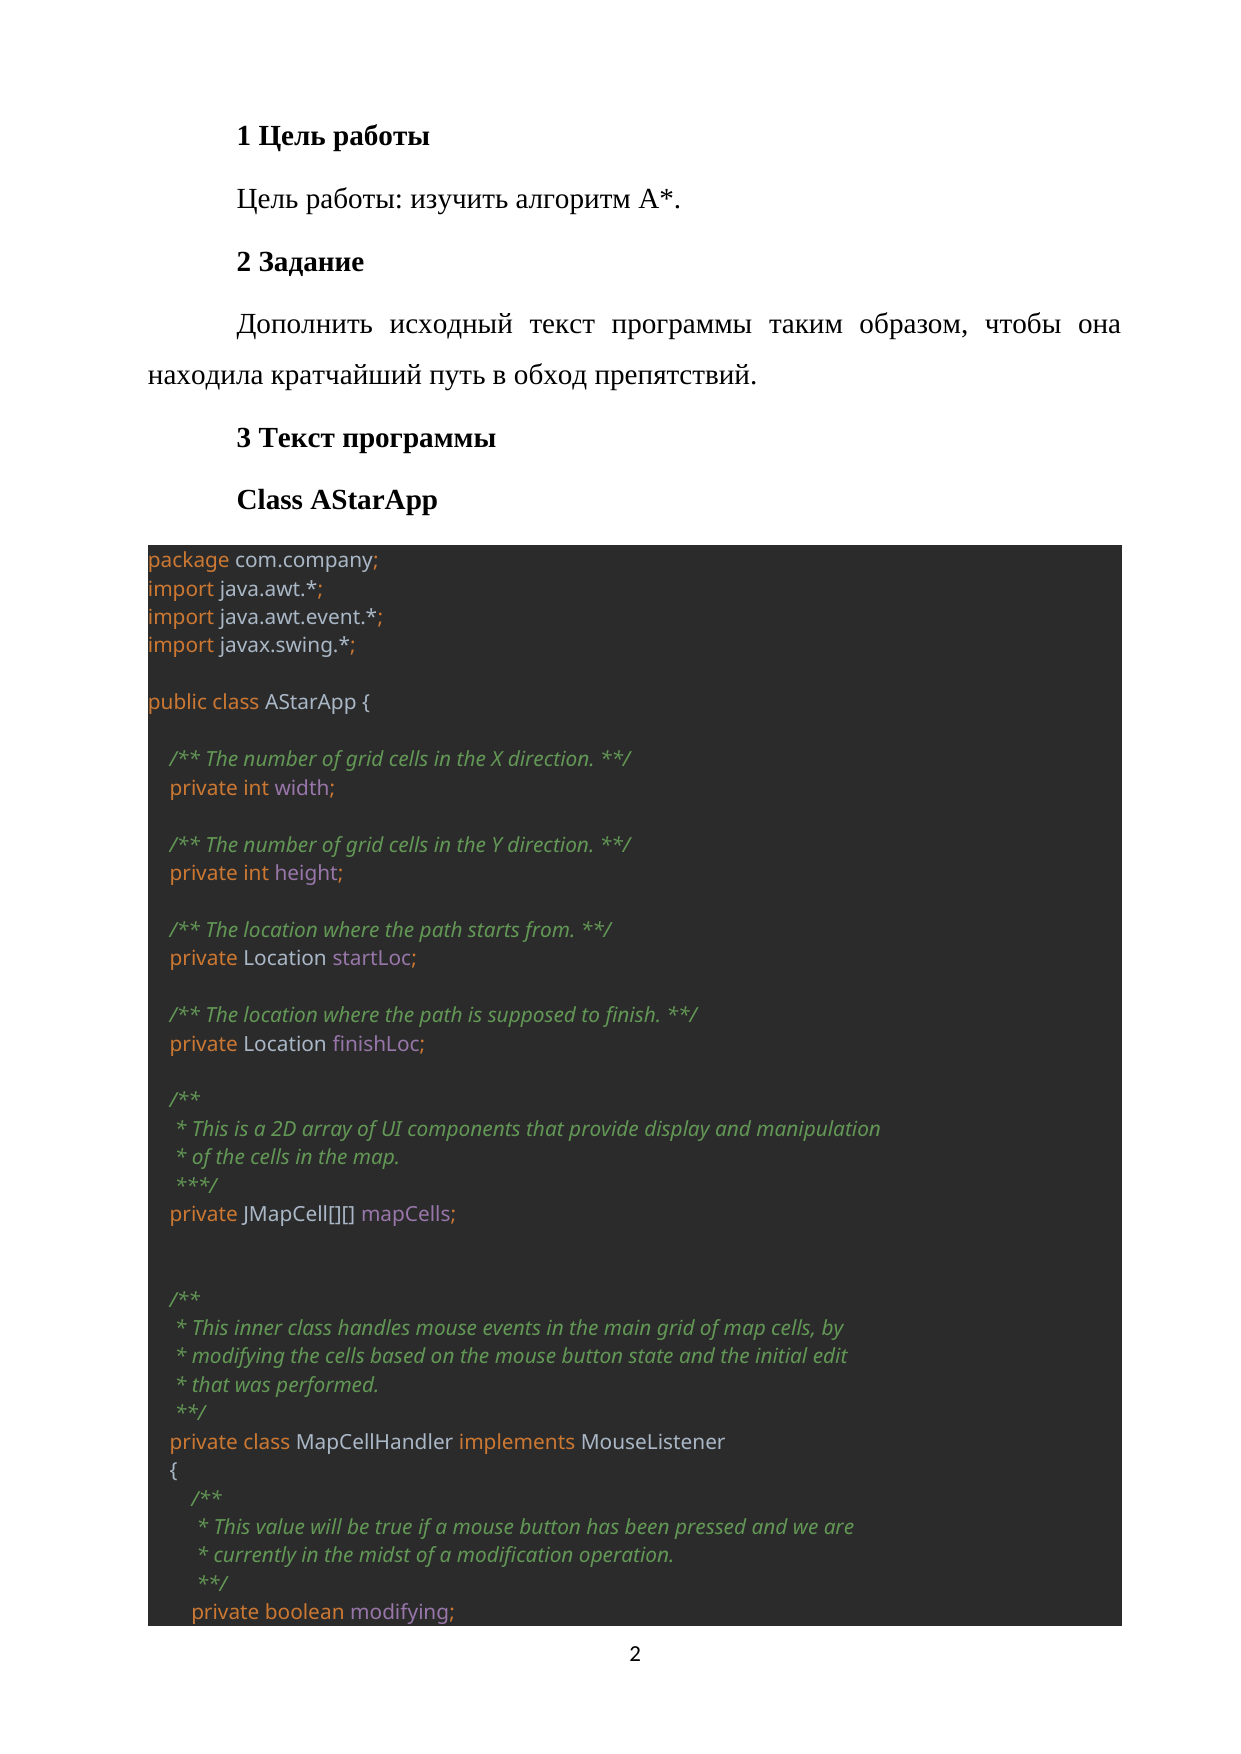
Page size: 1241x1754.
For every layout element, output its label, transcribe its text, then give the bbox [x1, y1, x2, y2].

text 3 Текст программы [148, 420, 1122, 453]
text Class AStarApp [148, 482, 1122, 516]
text Цель работы: изучить алгоритм A*. [148, 181, 1122, 214]
text Дополнить исходный текст программы таким образом, чтобы она находила кратчайший путь в обход препятствий. [148, 307, 1122, 390]
text 1 Цель работы [148, 118, 1122, 152]
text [148, 545, 1122, 1626]
text 2 Задание [148, 244, 1122, 277]
